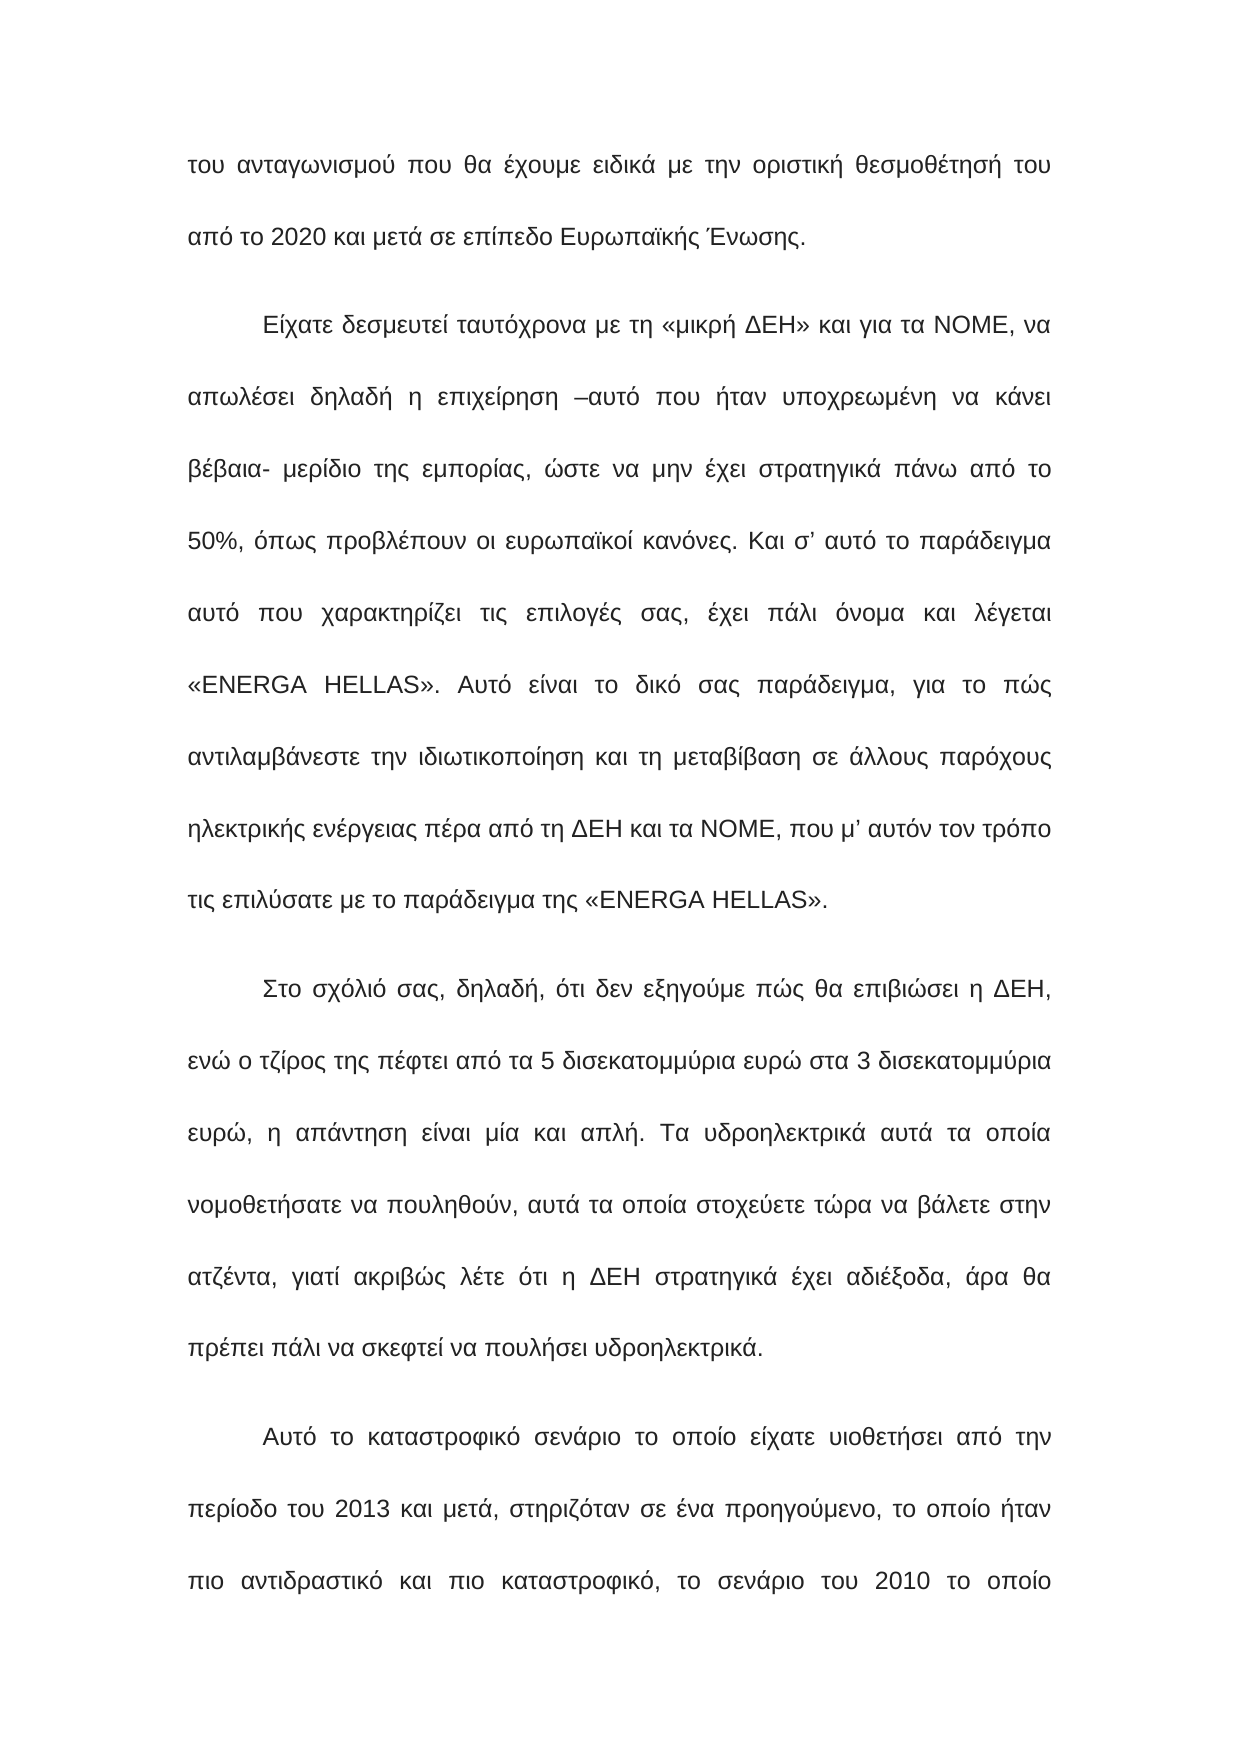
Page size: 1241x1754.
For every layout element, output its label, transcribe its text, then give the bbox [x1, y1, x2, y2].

text Στο σχόλιό σας, δηλαδή, ότι δεν εξηγούμε πώς θα επιβιώσει η ΔΕΗ, ενώ ο τζίρος της πέφτει από τα 5 δισεκατομμύρια ευρώ στα 3 δισεκατομμύρια ευρώ, η απάντηση είναι μία και απλή. Τα υδροηλεκτρικά αυτά τα οποία νομοθετήσατε να πουληθούν, αυτά τα οποία στοχεύετε τώρα να βάλετε στην ατζέντα, γιατί ακριβώς λέτε ότι η ΔΕΗ στρατηγικά έχει αδιέξοδα, άρα θα πρέπει πάλι να σκεφτεί να πουλήσει υδροηλεκτρικά. [187, 1201, 1053, 1362]
text Στο σχόλιό σας, δηλαδή, ότι δεν εξηγούμε πώς θα επιβιώσει η ΔΕΗ, ενώ ο τζίρος της πέφτει από τα 5 δισεκατομμύρια ευρώ στα 3 δισεκατομμύρια ευρώ, η απάντηση είναι μία και απλή. Τα υδροηλεκτρικά αυτά τα οποία νομοθετήσατε να πουληθούν, αυτά τα οποία στοχεύετε τώρα να βάλετε στην ατζέντα, γιατί ακριβώς λέτε ότι η ΔΕΗ στρατηγικά έχει αδιέξοδα, άρα θα πρέπει πάλι να σκεφτεί να πουλήσει υδροηλεκτρικά. [187, 974, 1053, 1200]
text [187, 1422, 1053, 1594]
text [187, 162, 1053, 251]
text Είχατε δεσμευτεί ταυτόχρονα με τη «μικρή ΔΕΗ» και για τα ΝΟΜΕ, να απωλέσει δηλαδή η επιχείρηση –αυτό που ήταν υποχρεωμένη να κάνει βέβαια- μερίδιο της εμπορίας, ώστε να μην έχει στρατηγικά πάνω από το 50%, όπως προβλέπουν οι ευρωπαϊκοί κανόνες. Και σ’ αυτό το παράδειγμα αυτό που χαρακτηρίζει τις επιλογές σας, έχει πάλι όνομα και λέγεται «ENERGA HELLAS». Αυτό είναι το δικό σας παράδειγμα, για το πώς αντιλαμβάνεστε την ιδιωτικοποίηση και τη μεταβίβαση σε άλλους παρόχους ηλεκτρικής ενέργειας πέρα από τη ΔΕΗ και τα ΝΟΜΕ, που μ’ αυτόν τον τρόπο τις επιλύσατε με το παράδειγμα της «ENERGA HELLAS». [187, 310, 1053, 914]
